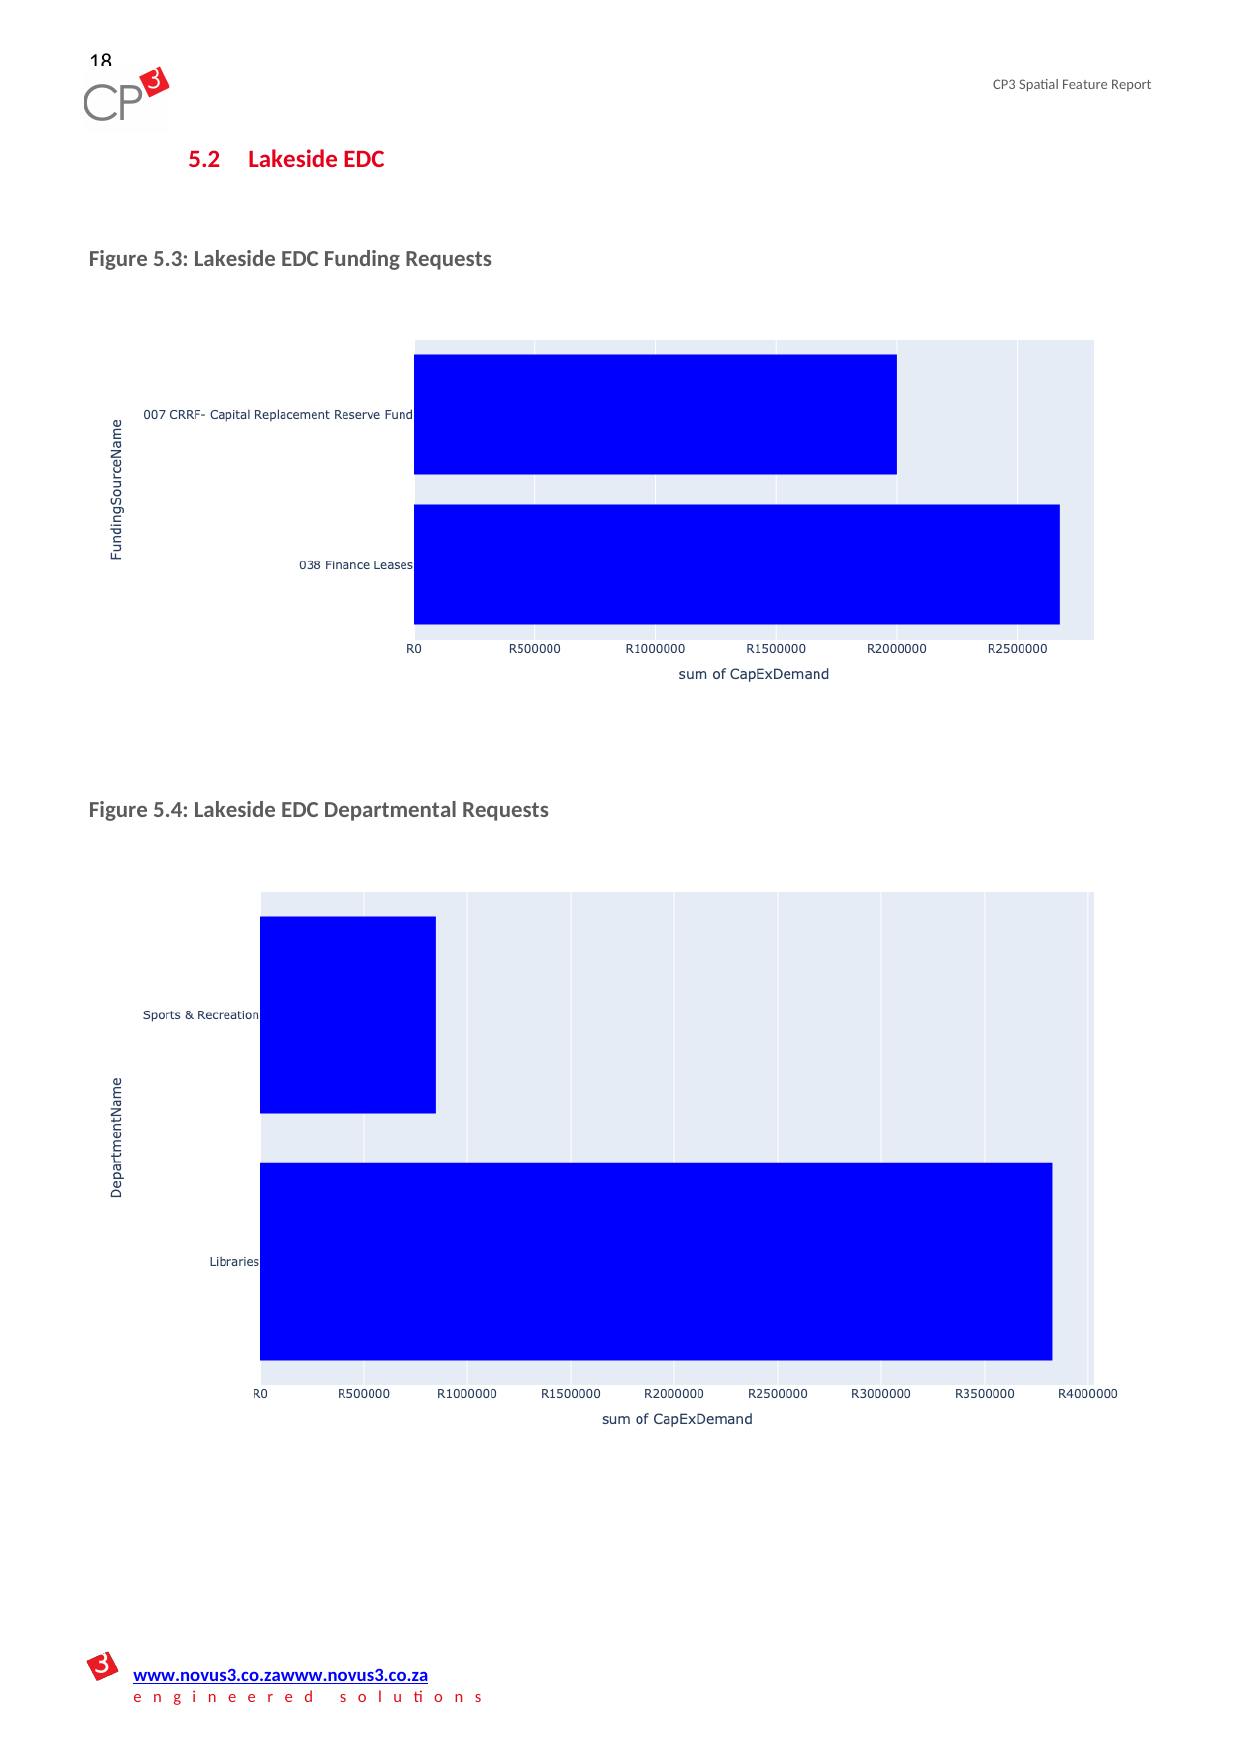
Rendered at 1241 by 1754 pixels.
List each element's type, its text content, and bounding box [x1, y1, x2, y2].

subtitle Lakeside EDC [88, 143, 1152, 174]
picture [107, 833, 1171, 1462]
text Figure 5.3: Lakeside EDC Funding Requests [89, 244, 1152, 272]
picture [86, 1651, 119, 1681]
picture [83, 66, 170, 132]
text Figure 5.4: Lakeside EDC Departmental Requests [89, 795, 1152, 823]
picture [107, 282, 1171, 717]
